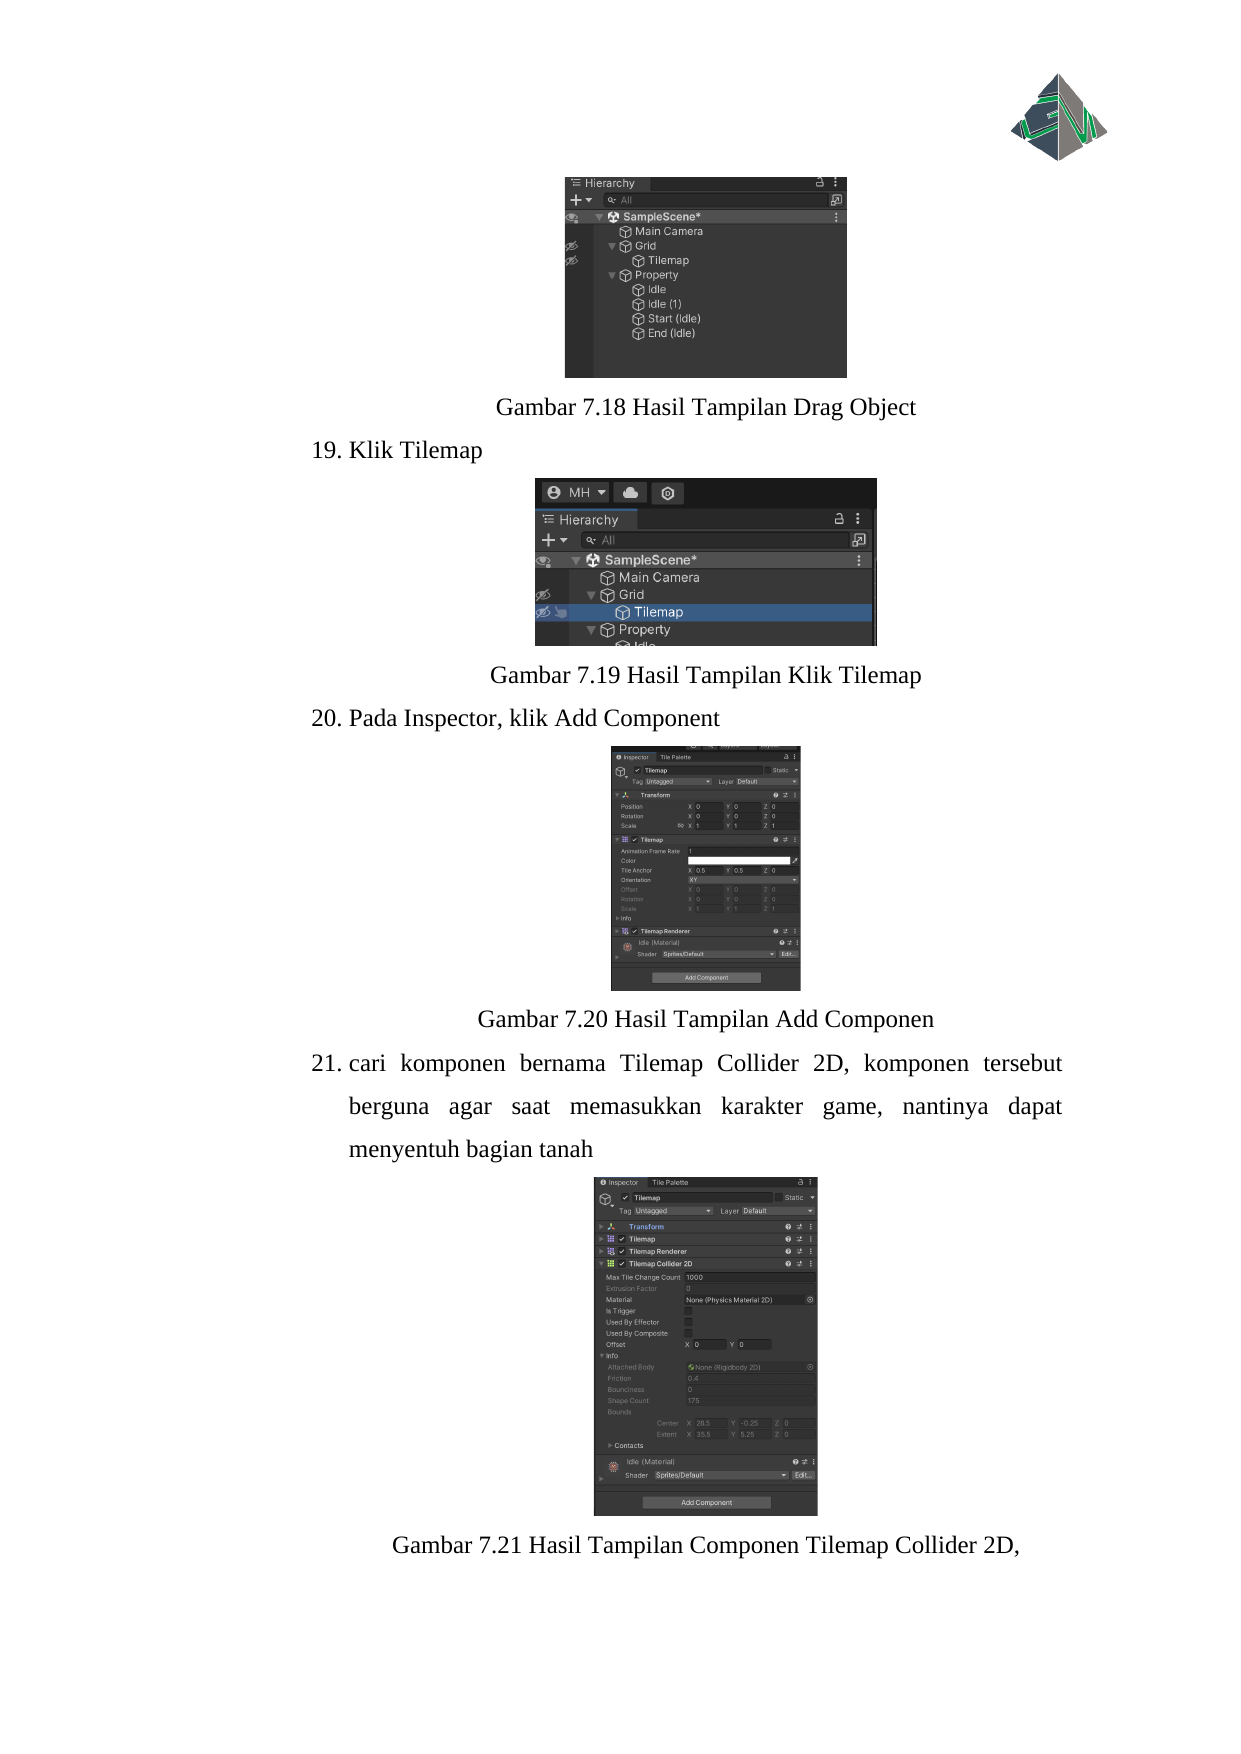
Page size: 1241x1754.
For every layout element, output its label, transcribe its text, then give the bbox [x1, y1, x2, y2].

list Pada Inspector, klik Add Component [311, 703, 1063, 732]
picture [564, 177, 847, 378]
picture [1010, 73, 1108, 161]
picture [611, 746, 801, 991]
list Gambar 7.21 Hasil Tampilan Componen Tilemap Collider 2D, [349, 1530, 1063, 1559]
list Gambar 7.19 Hasil Tampilan Klik Tilemap [349, 660, 1063, 689]
list cari komponen bernama Tilemap Collider 2D, komponen tersebut berguna agar saat memasukkan karakter game, nantinya dapat menyentuh bagian tanah [311, 1048, 1063, 1163]
list Klik Tilemap [311, 435, 1063, 464]
list Gambar 7.18 Hasil Tampilan Drag Object [349, 392, 1063, 421]
list Gambar 7.20 Hasil Tampilan Add Componen [349, 1004, 1063, 1033]
picture [535, 478, 877, 646]
picture [593, 1177, 818, 1516]
